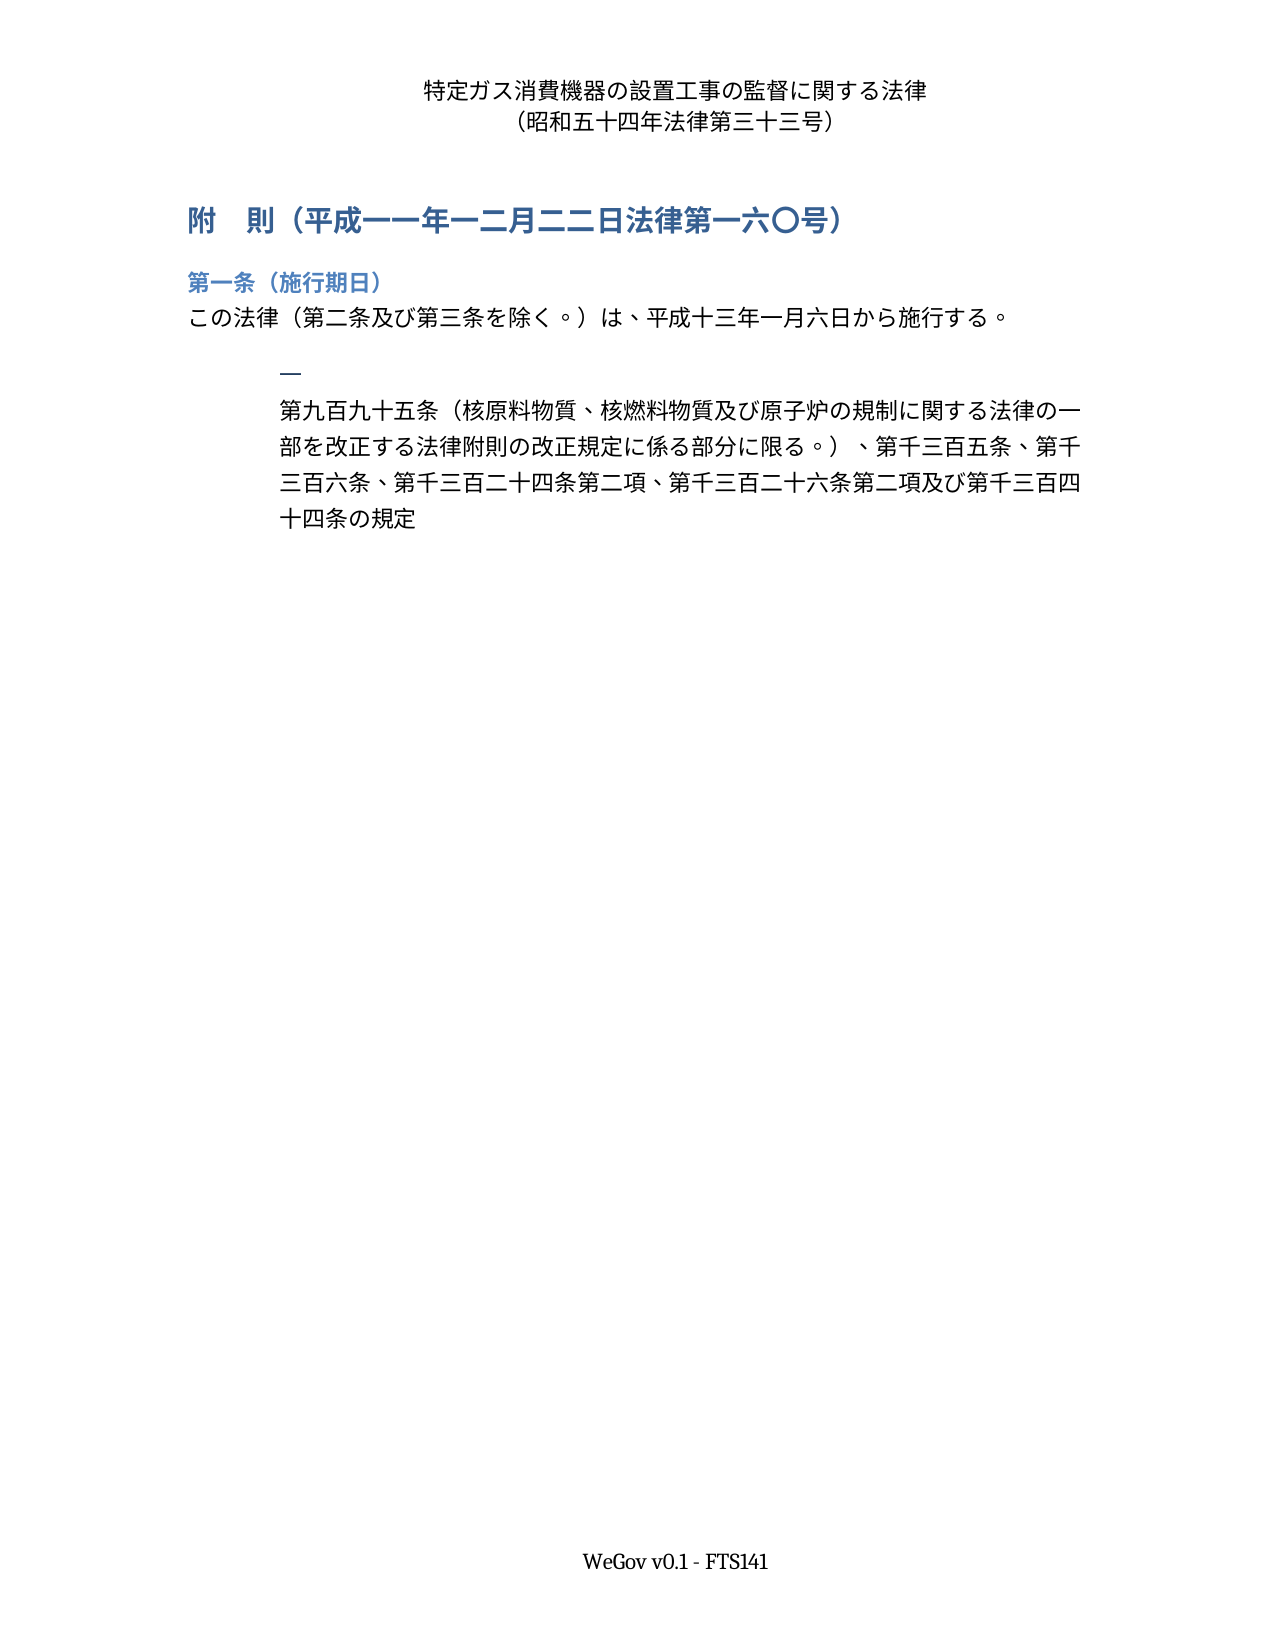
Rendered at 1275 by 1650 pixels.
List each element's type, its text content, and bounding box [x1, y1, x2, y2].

subtitle 附 則（平成一一年一二月二二日法律第一六〇号） [187, 200, 1087, 240]
subtitle 一 [279, 359, 1087, 390]
text この法律（第二条及び第三条を除く。）は、平成十三年一月六日から施行する。 [187, 302, 1087, 334]
subtitle 第一条（施行期日） [187, 266, 1087, 298]
text 第九百九十五条（核原料物質、核燃料物質及び原子炉の規制に関する法律の一部を改正する法律附則の改正規定に係る部分に限る。）、第千三百五条、第千三百六条、第千三百二十四条第二項、第千三百二十六条第二項及び第千三百四十四条の規定 [279, 395, 1087, 534]
